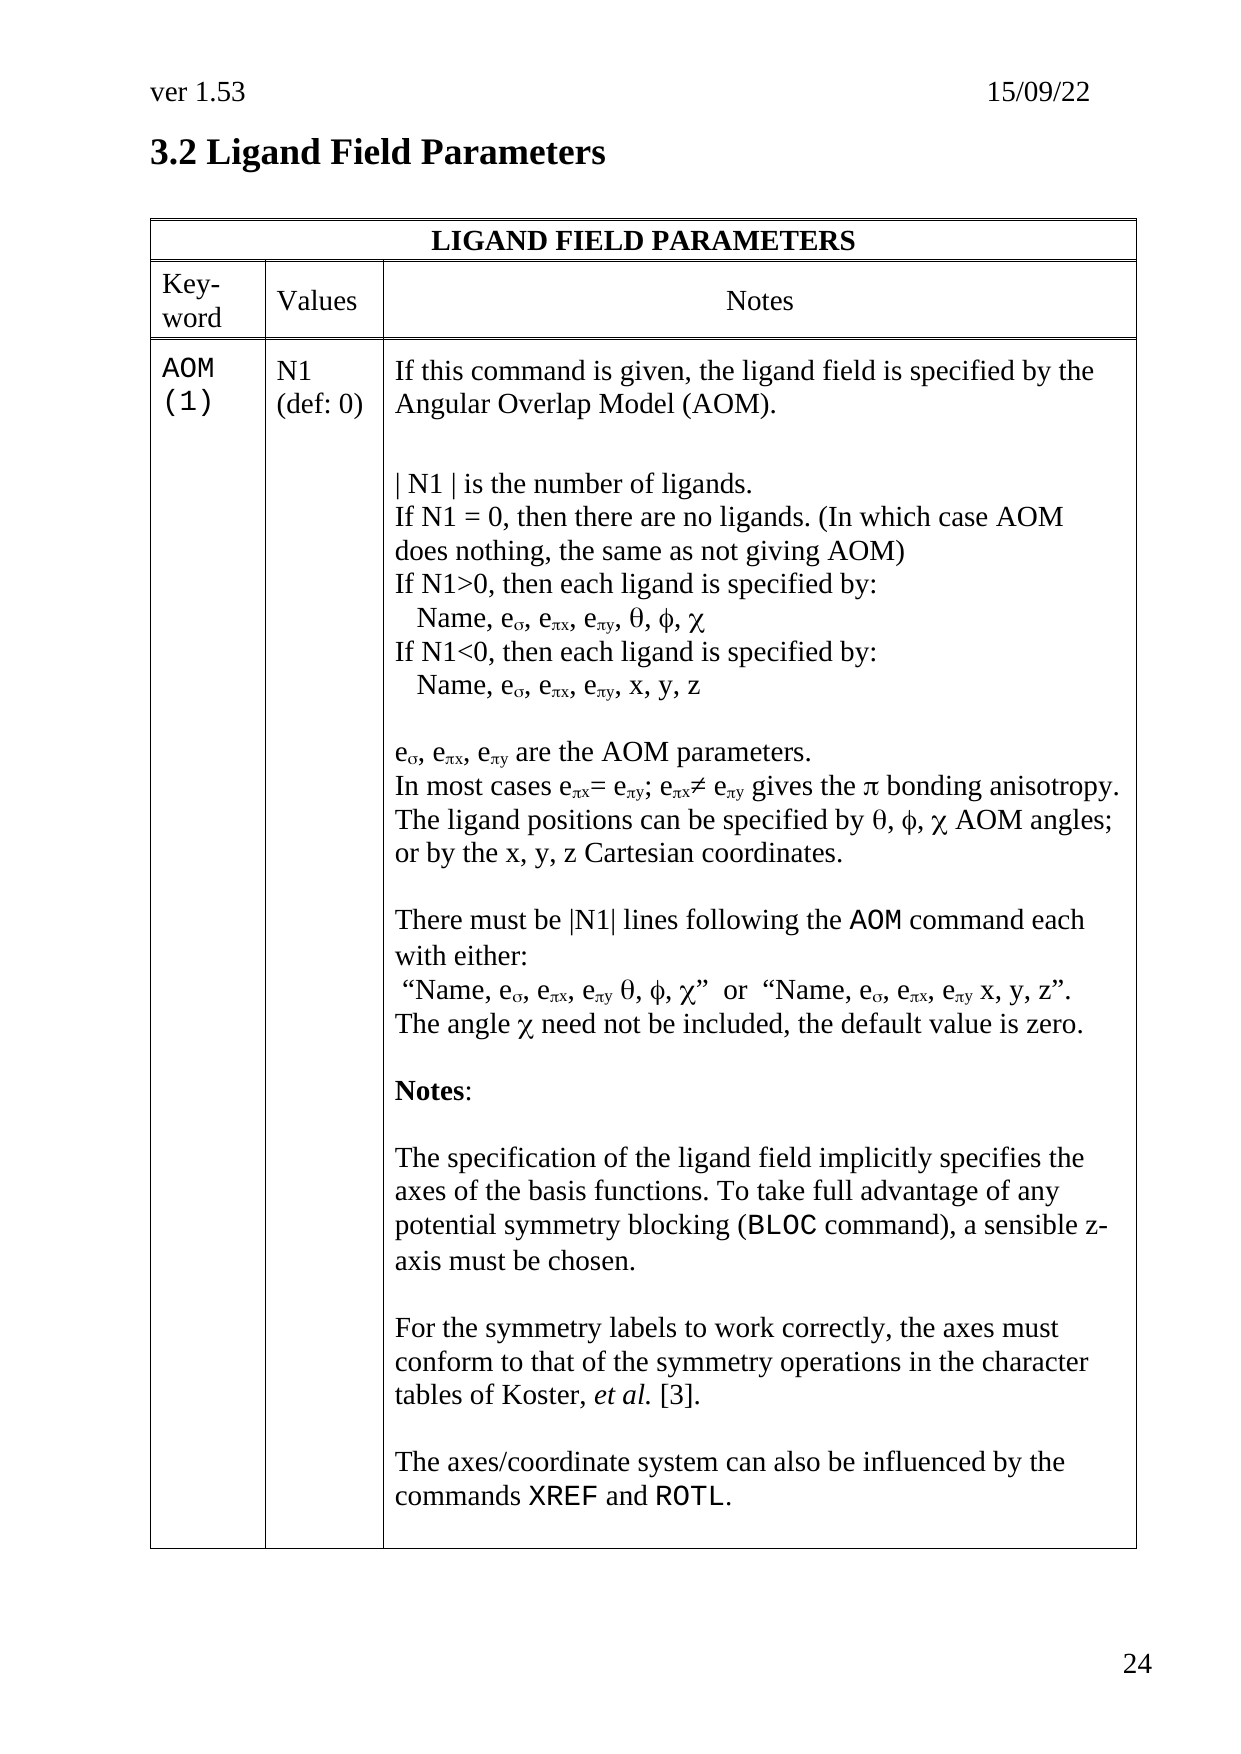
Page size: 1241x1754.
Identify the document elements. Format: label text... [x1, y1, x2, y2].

table_cell Key-word [151, 262, 265, 337]
table_cell N1 (def: 0) [266, 340, 383, 1547]
table_cell AOM (1) [151, 340, 265, 1547]
table_header LIGAND FIELD PARAMETERS [151, 221, 1136, 259]
table_cell If this command is given, the ligand field is specified by the Angular Overlap Model (AOM). | N1 | is the number of ligands. If N1 = 0, then there are no ligands. (In which case AOM does nothing, the same as not giving AOM) If N1>0, then each ligand is specified by: Name, e, ex, ey, , , If N1<0, then each ligand is specified by: Name, e, ex, ey, x, y, z e, ex, ey are the AOM parameters. In most cases ex= ey; ex≠ ey gives the bonding anisotropy. The ligand positions can be specified by , , AOM angles; or by the x, y, z Cartesian coordinates. There must be |N1| lines following the AOM command each with either: “Name, e, ex, ey , , ” or “Name, e, ex, ey x, y, z”. The angle need not be included, the default value is zero. Notes: The specification of the ligand field implicitly specifies the axes of the basis functions. To take full advantage of any potential symmetry blocking (BLOC command), a sensible z-axis must be chosen. For the symmetry labels to work correctly, the axes must conform to that of the symmetry operations in the character tables of Koster, et al. [3]. The axes/coordinate system can also be influenced by the commands XREF and ROTL. [384, 340, 1136, 1547]
table_cell Notes [384, 262, 1136, 337]
table_cell Values [266, 262, 383, 337]
text 3.2 Ligand Field Parameters [150, 130, 1152, 173]
